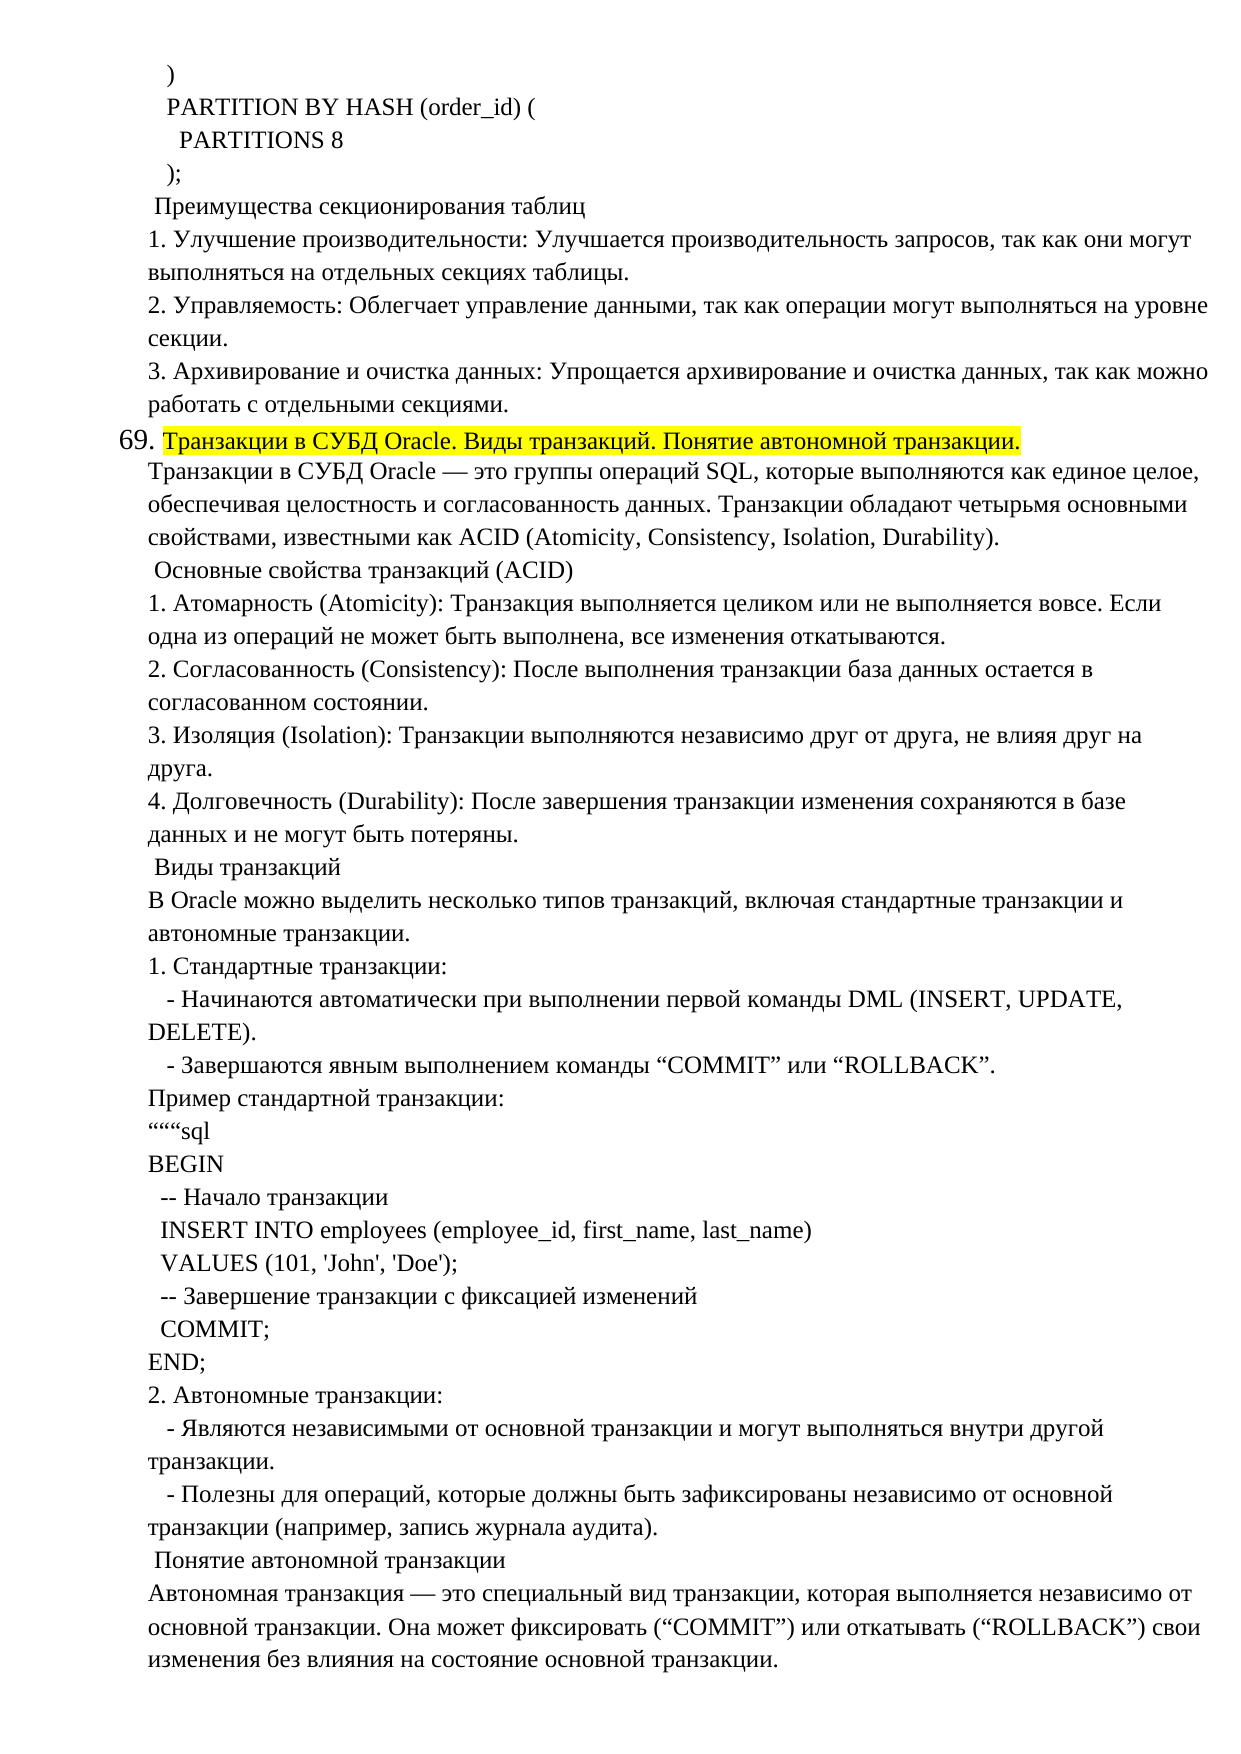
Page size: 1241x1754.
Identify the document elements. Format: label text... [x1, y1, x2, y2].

text 3. Изоляция (Isolation): Транзакции выполняются независимо друг от друга, не влияя друг на друга. [148, 720, 1211, 782]
list Транзакции в СУБД Oracle. Виды транзакций. Понятие автономной транзакции. [89, 422, 1211, 456]
text 2. Согласованность (Consistency): После выполнения транзакции база данных остается в согласованном состоянии. [148, 654, 1211, 716]
text - Завершаются явным выполнением команды “COMMIT” или “ROLLBACK”. [148, 1050, 1211, 1079]
text 4. Долговечность (Durability): После завершения транзакции изменения сохраняются в базе данных и не могут быть потеряны. [148, 786, 1211, 848]
text ); [148, 158, 1211, 187]
text - Являются независимыми от основной транзакции и могут выполняться внутри другой транзакции. [148, 1413, 1211, 1475]
text 2. Управляемость: Облегчает управление данными, так как операции могут выполняться на уровне секции. [148, 290, 1211, 352]
text BEGIN [148, 1149, 1211, 1178]
text Понятие автономной транзакции [148, 1546, 1211, 1574]
text Преимущества секционирования таблиц [148, 191, 1211, 220]
text -- Начало транзакции [148, 1182, 1211, 1211]
text 3. Архивирование и очистка данных: Упрощается архивирование и очистка данных, так как можно работать с отдельными секциями. [148, 356, 1211, 418]
text Автономная транзакция — это специальный вид транзакции, которая выполняется независимо от основной транзакции. Она может фиксировать (“COMMIT”) или откатывать (“ROLLBACK”) свои изменения без влияния на состояние основной транзакции. [148, 1578, 1211, 1673]
text Пример стандартной транзакции: [148, 1083, 1211, 1112]
text 1. Улучшение производительности: Улучшается производительность запросов, так как они могут выполняться на отдельных секциях таблицы. [148, 224, 1211, 286]
text - Начинаются автоматически при выполнении первой команды DML (INSERT, UPDATE, DELETE). [148, 984, 1211, 1046]
text PARTITIONS 8 [148, 125, 1211, 154]
text 2. Автономные транзакции: [148, 1380, 1211, 1409]
text -- Завершение транзакции с фиксацией изменений [148, 1281, 1211, 1310]
text В Oracle можно выделить несколько типов транзакций, включая стандартные транзакции и автономные транзакции. [148, 885, 1211, 947]
text 1. Стандартные транзакции: [148, 951, 1211, 980]
text END; [148, 1347, 1211, 1376]
text Транзакции в СУБД Oracle — это группы операций SQL, которые выполняются как единое целое, обеспечивая целостность и согласованность данных. Транзакции обладают четырьмя основными свойствами, известными как ACID (Atomicity, Consistency, Isolation, Durability). [148, 456, 1211, 551]
text ) [148, 59, 1211, 88]
text VALUES (101, 'John', 'Doe'); [148, 1248, 1211, 1277]
text Основные свойства транзакций (ACID) [148, 555, 1211, 584]
text “““sql [148, 1116, 1211, 1145]
text COMMIT; [148, 1314, 1211, 1343]
text PARTITION BY HASH (order_id) ( [148, 92, 1211, 121]
text 1. Атомарность (Atomicity): Транзакция выполняется целиком или не выполняется вовсе. Если одна из операций не может быть выполнена, все изменения откатываются. [148, 588, 1211, 650]
text INSERT INTO employees (employee_id, first_name, last_name) [148, 1215, 1211, 1244]
text - Полезны для операций, которые должны быть зафиксированы независимо от основной транзакции (например, запись журнала аудита). [148, 1479, 1211, 1541]
text Виды транзакций [148, 852, 1211, 881]
